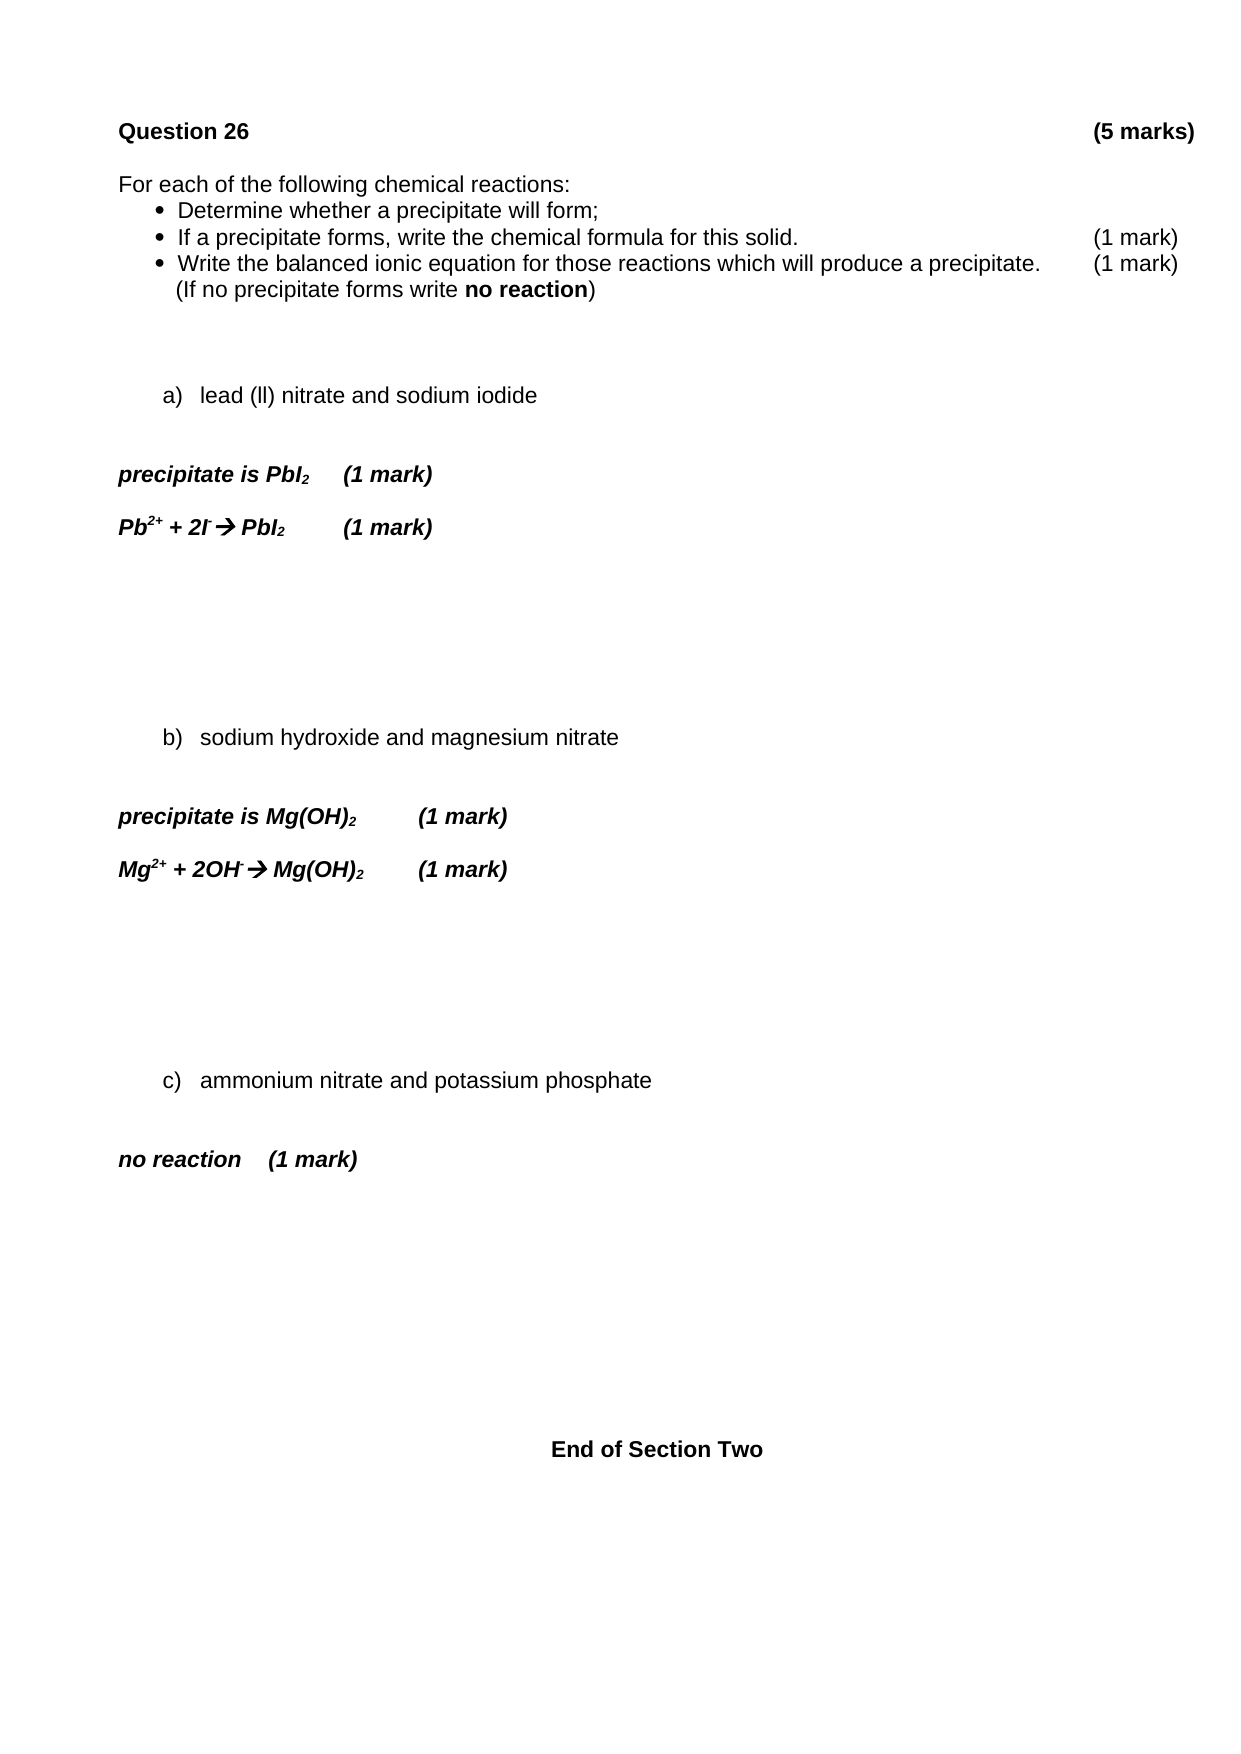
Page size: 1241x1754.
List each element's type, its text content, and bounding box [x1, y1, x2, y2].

text (If no precipitate forms write no reaction) [118, 276, 1196, 303]
list ammonium nitrate and potassium phosphate [162, 1067, 1196, 1093]
list If a precipitate forms, write the chemical formula for this solid. (1 mark) [156, 223, 1196, 250]
text Question 26 (5 marks) [118, 118, 1196, 144]
list lead (ll) nitrate and sodium iodide [162, 382, 1196, 408]
text Pb2+ + 2I- PbI2 (1 mark) [118, 513, 1196, 540]
text For each of the following chemical reactions: [118, 171, 1196, 197]
text precipitate is Mg(OH)2 (1 mark) [118, 803, 1196, 830]
text no reaction (1 mark) [118, 1146, 1196, 1172]
text Mg2+ + 2OH- Mg(OH)2 (1 mark) [118, 856, 1196, 882]
list sodium hydroxide and magnesium nitrate [162, 724, 1196, 751]
list Write the balanced ionic equation for those reactions which will produce a precipitate. (1 mark) [156, 250, 1196, 276]
text precipitate is PbI2 (1 mark) [118, 461, 1196, 487]
list Determine whether a precipitate will form; [156, 197, 1196, 223]
text End of Section Two [118, 1436, 1196, 1462]
